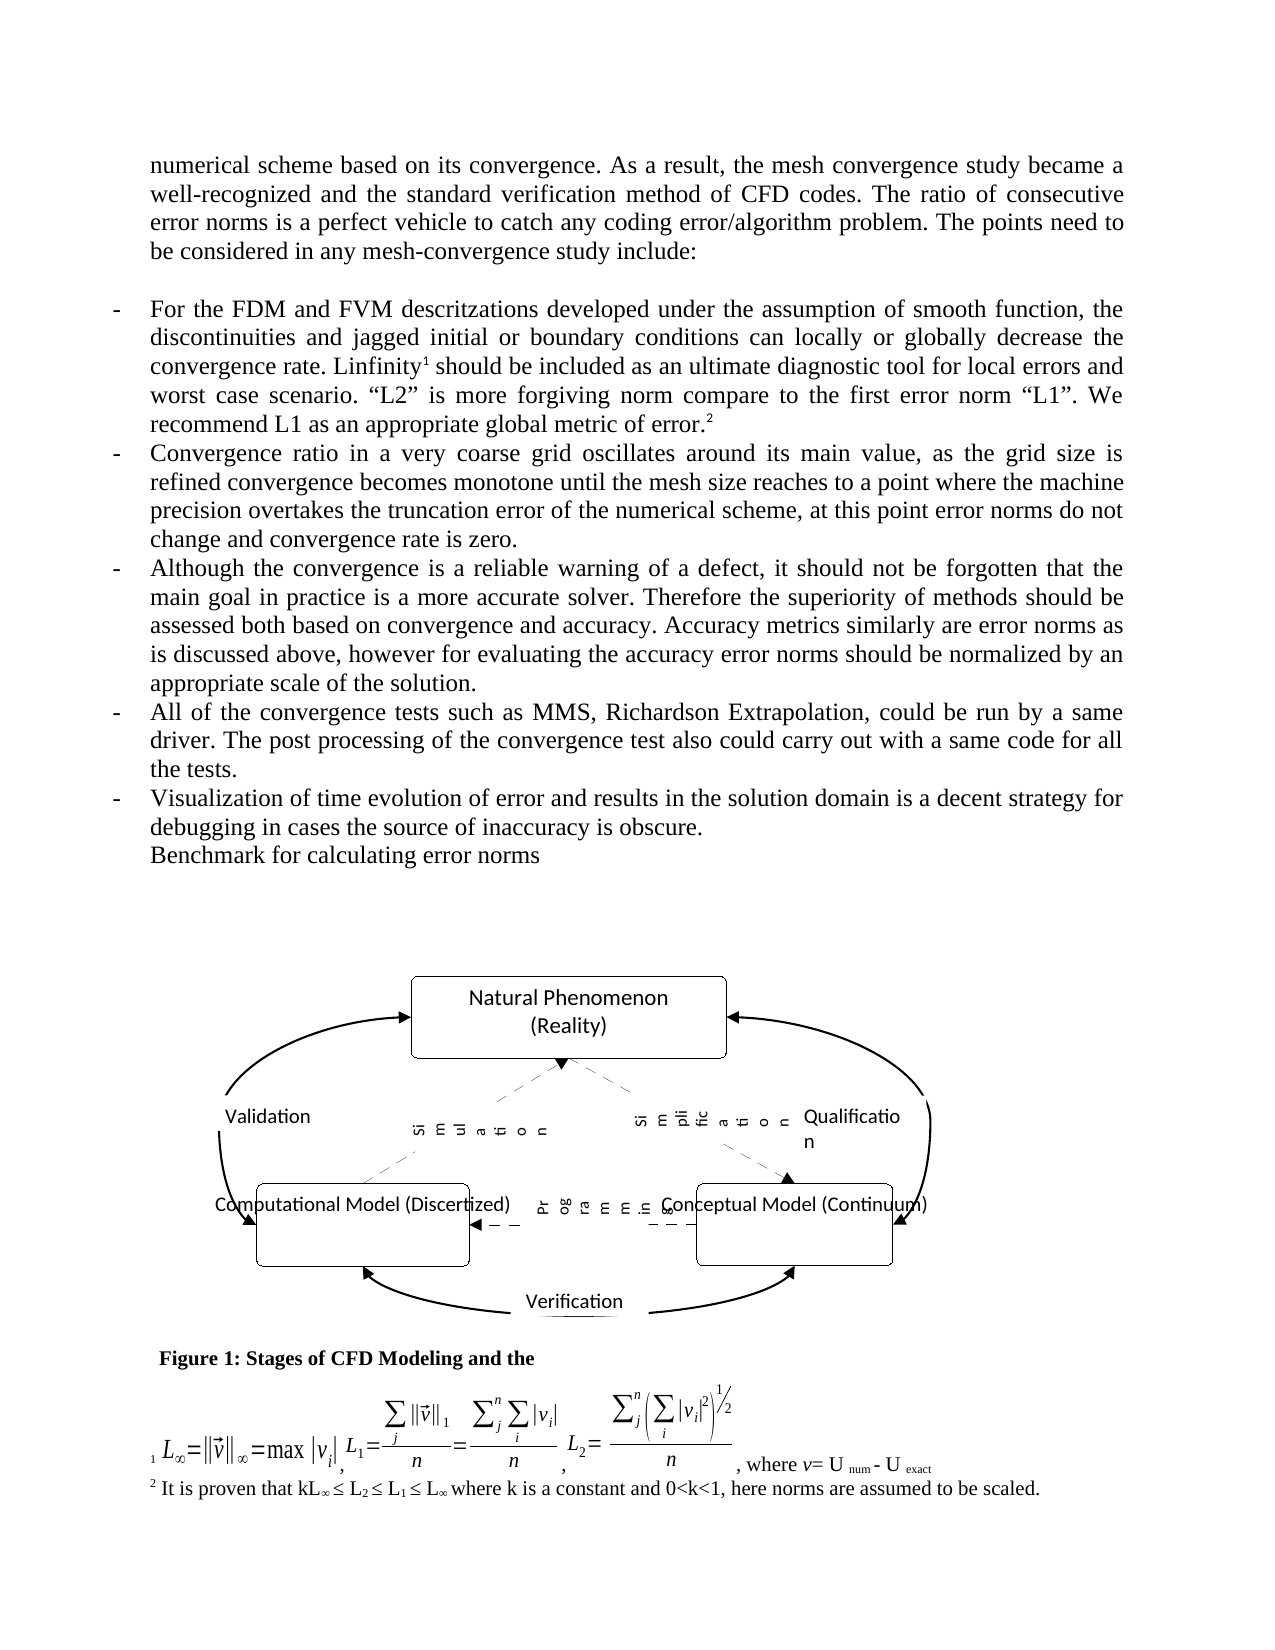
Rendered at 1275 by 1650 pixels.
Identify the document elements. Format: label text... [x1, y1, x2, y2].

text Benchmark for calculating error norms [150, 841, 1125, 869]
list All of the convergence tests such as MMS, Richardson Extrapolation, could be run by a same driver. The post processing of the convergence test also could carry out with a same code for all the tests. [112, 697, 1125, 783]
list For the FDM and FVM descritzations developed under the assumption of smooth function, the discontinuities and jagged initial or boundary conditions can locally or globally decrease the convergence rate. Linfinity should be included as an ultimate diagnostic tool for local errors and worst case scenario. “L2” is more forgiving norm compare to the first error norm “L1”. We recommend L1 as an appropriate global metric of error. [112, 294, 1125, 438]
list Visualization of time evolution of error and results in the solution domain is a decent strategy for debugging in cases the source of inaccuracy is obscure. [112, 783, 1125, 841]
list Although the convergence is a reliable warning of a defect, it should not be forgotten that the main goal in practice is a more accurate solver. Therefore the superiority of methods should be assessed both based on convergence and accuracy. Accuracy metrics similarly are error norms as is discussed above, however for evaluating the accuracy error norms should be normalized by an appropriate scale of the solution. [112, 553, 1125, 697]
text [150, 150, 1125, 265]
list Convergence ratio in a very coarse grid oscillates around its main value, as the grid size is refined convergence becomes monotone until the mesh size reaches to a point where the machine precision overtakes the truncation error of the numerical scheme, at this point error norms do not change and convergence rate is zero. [112, 438, 1125, 553]
